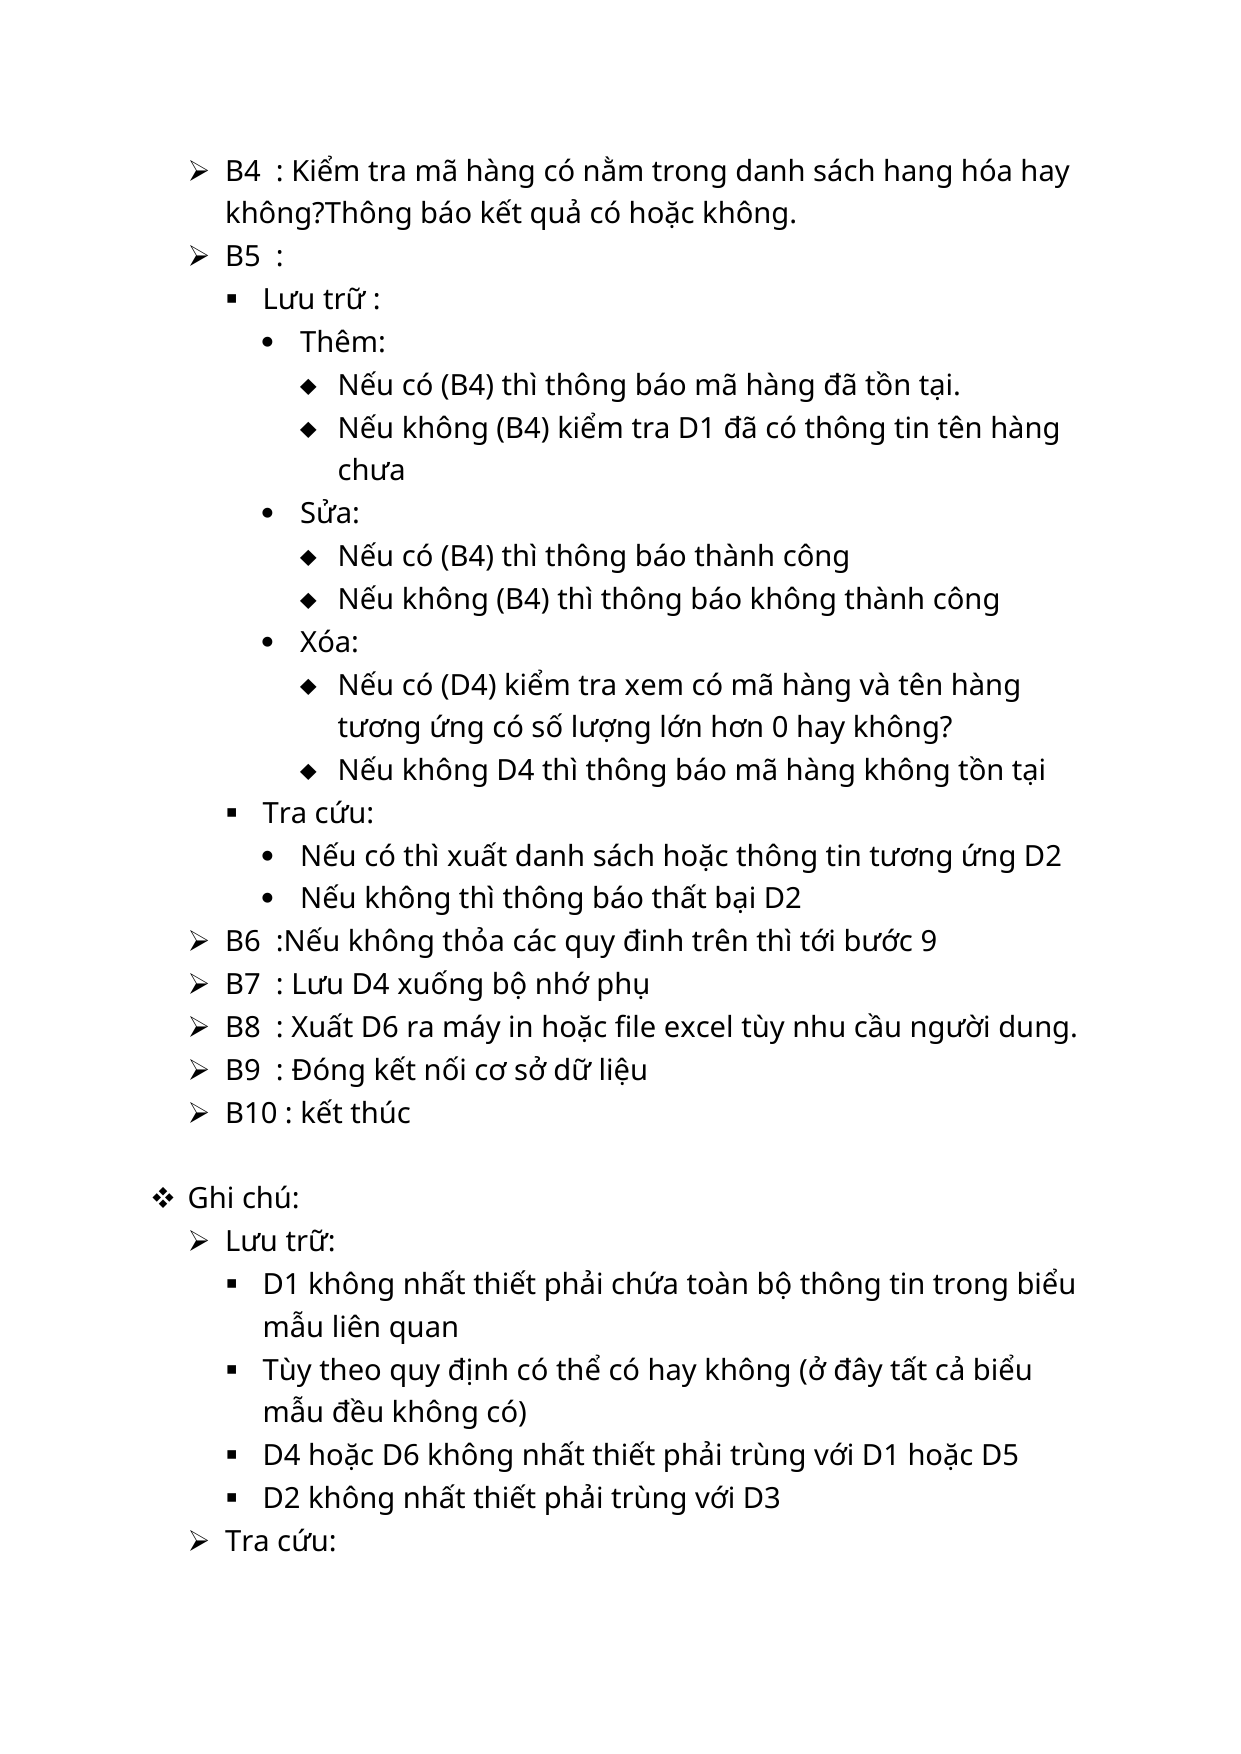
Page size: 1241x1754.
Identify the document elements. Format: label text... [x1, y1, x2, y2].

list B9 : Đóng kết nối cơ sở dữ liệu [187, 1049, 1090, 1089]
list Nếu có (B4) thì thông báo mã hàng đã tồn tại. [300, 364, 1090, 404]
list B4 : Kiểm tra mã hàng có nằm trong danh sách hang hóa hay không?Thông báo kết quả có hoặc không. [187, 150, 1090, 232]
list Lưu trữ : [225, 278, 1090, 318]
list B7 : Lưu D4 xuống bộ nhớ phụ [187, 963, 1090, 1003]
list D2 không nhất thiết phải trùng với D3 [225, 1477, 1090, 1517]
list Sửa: [262, 492, 1090, 532]
list Nếu không (B4) thì thông báo không thành công [300, 578, 1090, 618]
list B8 : Xuất D6 ra máy in hoặc file excel tùy nhu cầu người dung. [187, 1006, 1090, 1046]
list Nếu có (B4) thì thông báo thành công [300, 535, 1090, 575]
list Ghi chú: [150, 1177, 1090, 1217]
list D4 hoặc D6 không nhất thiết phải trùng với D1 hoặc D5 [225, 1434, 1090, 1474]
list Tùy theo quy định có thể có hay không (ở đây tất cả biểu mẫu đều không có) [225, 1349, 1090, 1431]
list Tra cứu: [187, 1520, 1090, 1560]
list Xóa: [262, 621, 1090, 661]
list Nếu không D4 thì thông báo mã hàng không tồn tại [300, 749, 1090, 789]
list Lưu trữ: [187, 1220, 1090, 1260]
list B5 : [187, 236, 1090, 275]
list Thêm: [262, 321, 1090, 361]
list D1 không nhất thiết phải chứa toàn bộ thông tin trong biểu mẫu liên quan [225, 1263, 1090, 1346]
list Tra cứu: [225, 792, 1090, 832]
list Nếu không thì thông báo thất bại D2 [262, 878, 1090, 917]
list Nếu không (B4) kiểm tra D1 đã có thông tin tên hàng chưa [300, 407, 1090, 489]
list B10 : kết thúc [187, 1092, 1090, 1132]
list Nếu có (D4) kiểm tra xem có mã hàng và tên hàng tương ứng có số lượng lớn hơn 0 hay không? [300, 664, 1090, 746]
list B6 :Nếu không thỏa các quy đinh trên thì tới bước 9 [187, 921, 1090, 960]
list Nếu có thì xuất danh sách hoặc thông tin tương ứng D2 [262, 835, 1090, 875]
